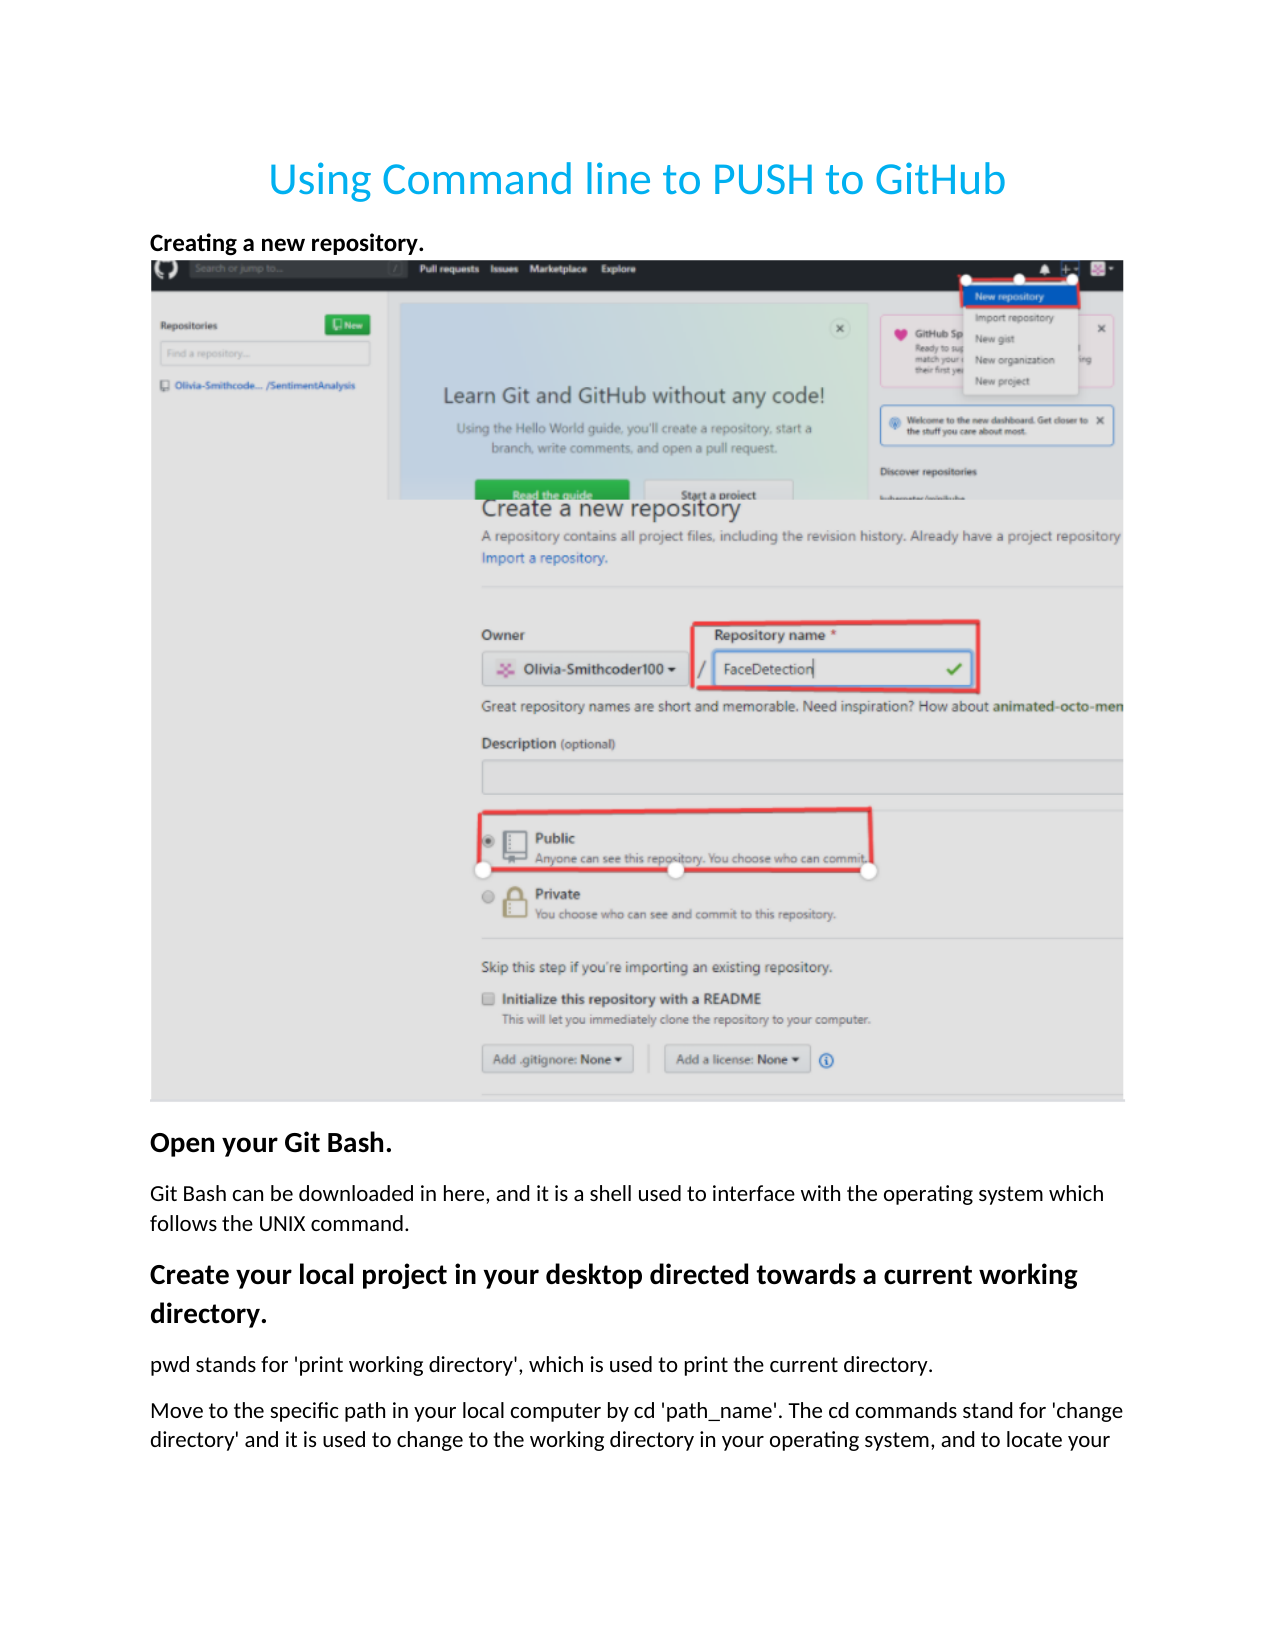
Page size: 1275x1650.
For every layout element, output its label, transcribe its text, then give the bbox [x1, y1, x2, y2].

text Open your Git Bash. [150, 1124, 1125, 1160]
text pwd stands for 'print working directory', which is used to print the current directory. [150, 1350, 1125, 1378]
text Git Bash can be downloaded in here, and it is a shell used to interface with the operating system which follows the UNIX command. [150, 1179, 1125, 1237]
text Creating a new repository. [150, 227, 1125, 259]
text Create your local project in your desktop directed towards a current working directory. [150, 1256, 1125, 1330]
text Using Command line to PUSH to GitHub [150, 150, 1125, 206]
picture [150, 259, 1125, 1106]
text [150, 1397, 1125, 1453]
